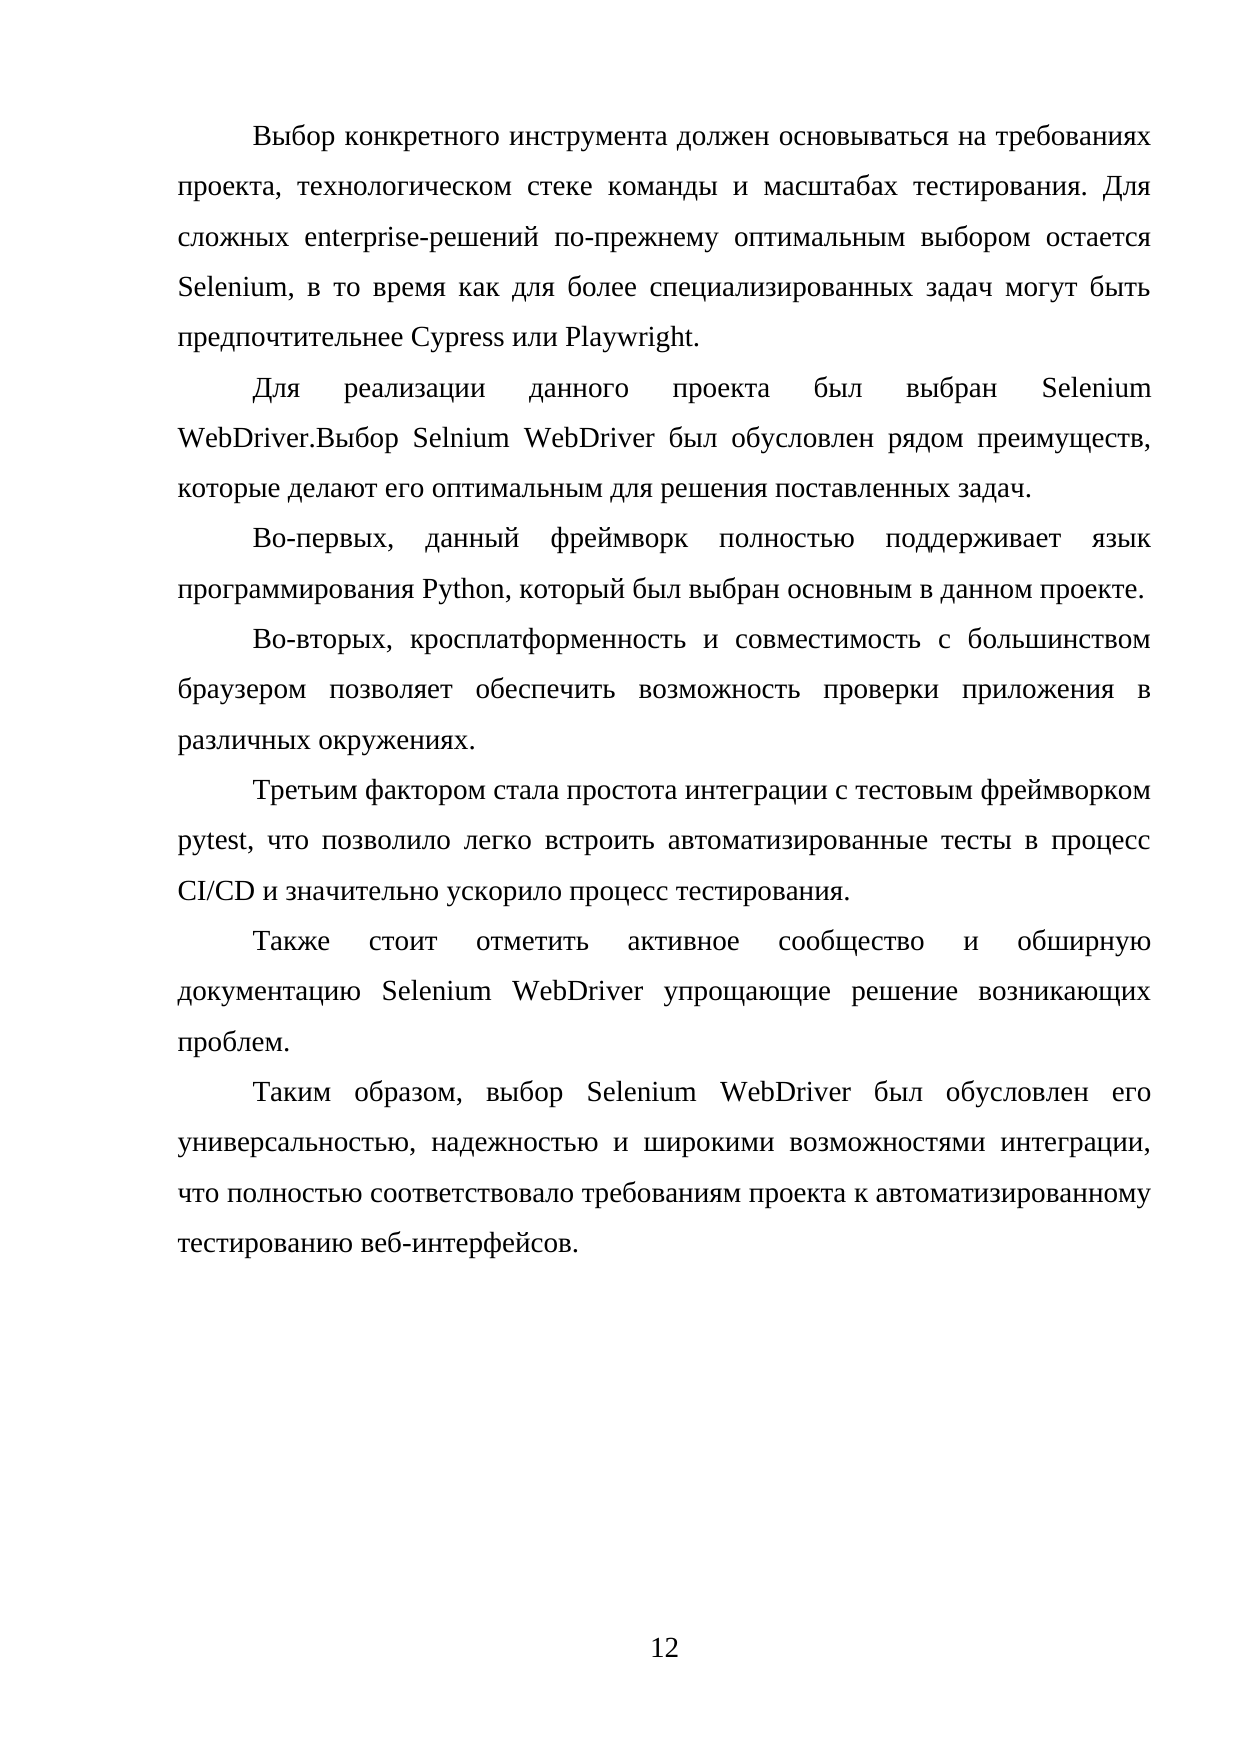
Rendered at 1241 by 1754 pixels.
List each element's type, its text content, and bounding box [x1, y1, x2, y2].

list Также стоит отметить активное сообщество и обширную документацию Selenium WebDriver упрощающие решение возникающих проблем. [177, 923, 1152, 1057]
list Во-вторых, кросплатформенность и совместимость с большинством браузером позволяет обеспечить возможность проверки приложения в различных окружениях. [177, 621, 1152, 755]
list Выбор конкретного инструмента должен основываться на требованиях проекта, технологическом стеке команды и масштабах тестирования. Для сложных enterprise-решений по-прежнему оптимальным выбором остается Selenium, в то время как для более специализированных задач могут быть предпочтительнее Cypress или Playwright. [177, 118, 1152, 353]
list Во-первых, данный фреймворк полностью поддерживает язык программирования Python, который был выбран основным в данном проекте. [177, 521, 1152, 604]
list Для реализации данного проекта был выбран Selenium WebDriver.Выбор Selnium WebDriver был обусловлен рядом преимуществ, которые делают его оптимальным для решения поставленных задач. [177, 370, 1152, 504]
list Таким образом, выбор Selenium WebDriver был обусловлен его универсальностью, надежностью и широкими возможностями интеграции, что полностью соответствовало требованиям проекта к автоматизированному тестированию веб-интерфейсов. [177, 1074, 1152, 1258]
list Третьим фактором стала простота интеграции с тестовым фреймворком pytest, что позволило легко встроить автоматизированные тесты в процесс СI/CD и значительно ускорило процесс тестирования. [177, 772, 1152, 906]
